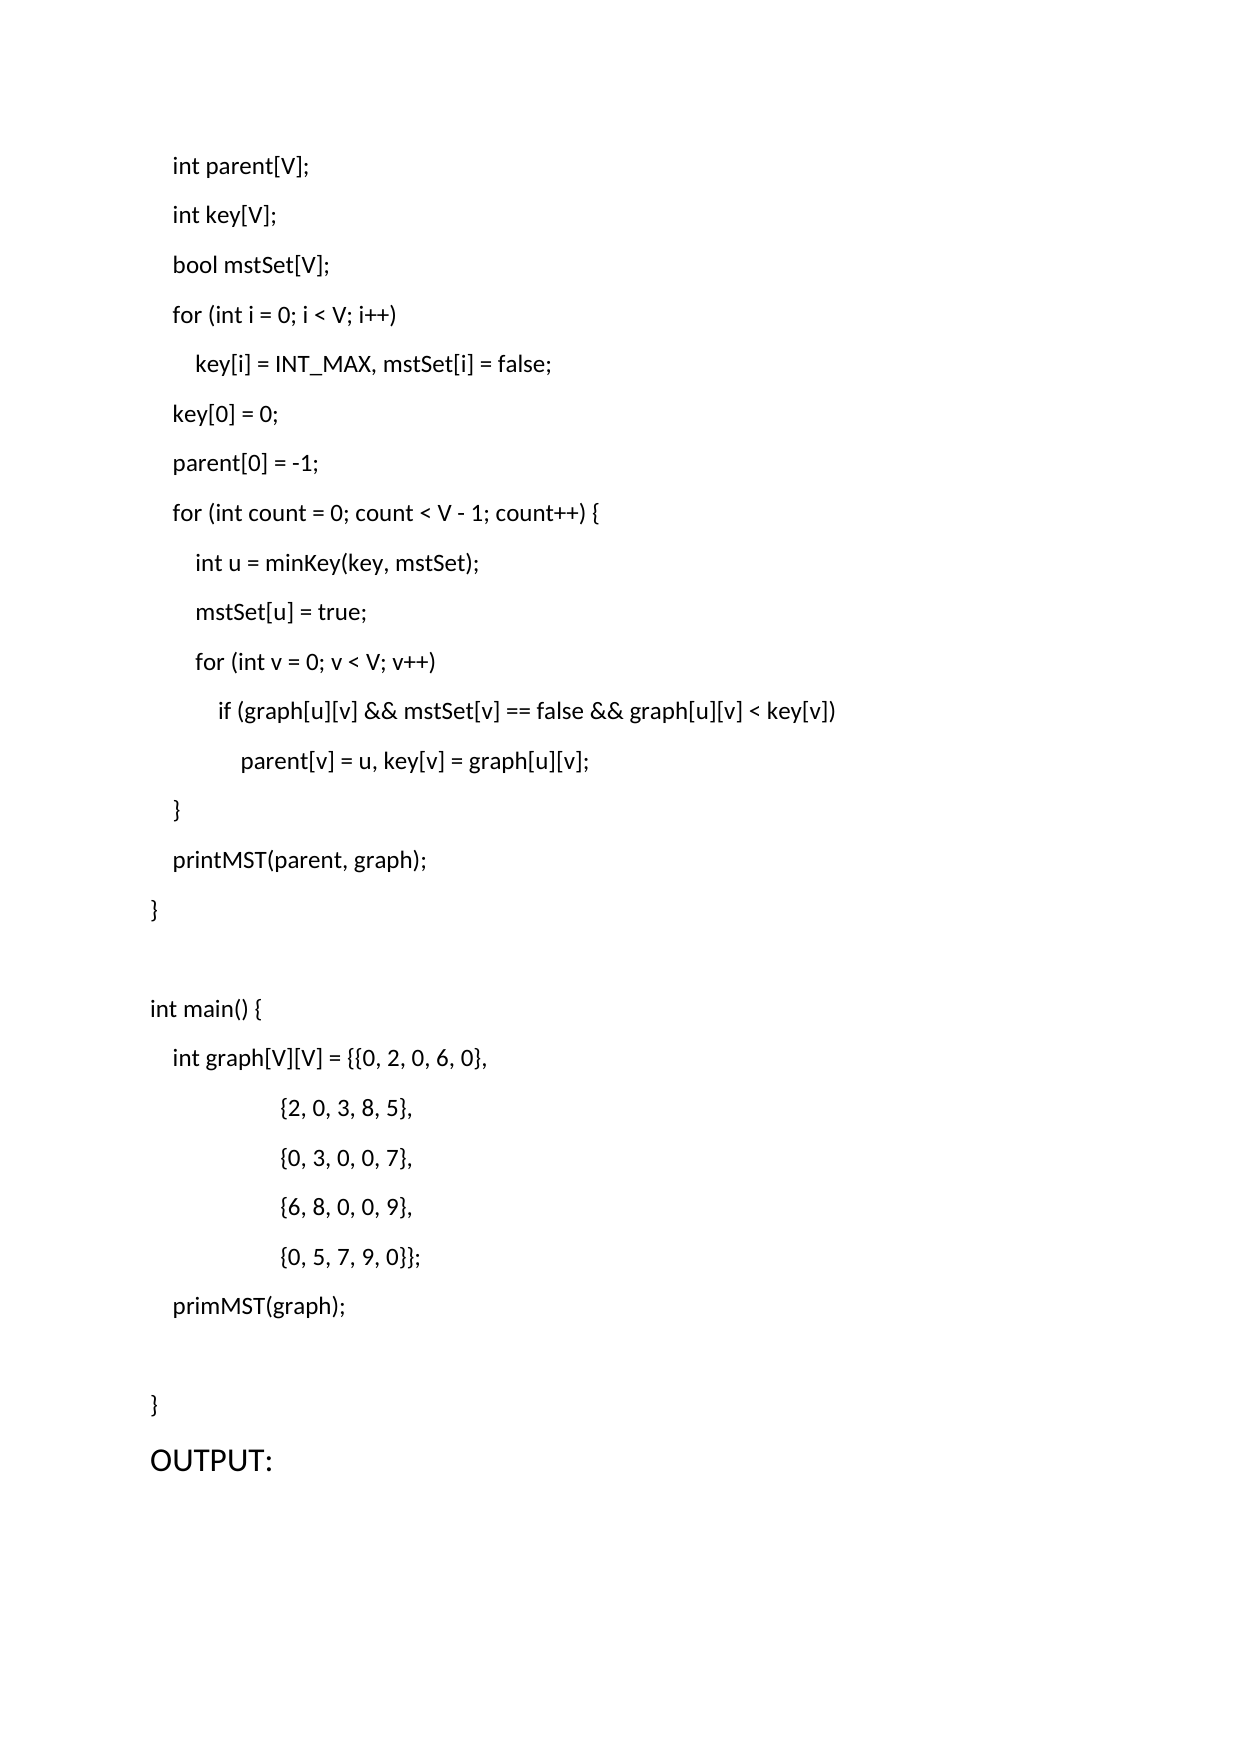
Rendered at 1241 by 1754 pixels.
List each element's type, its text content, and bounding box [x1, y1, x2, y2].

text {6, 8, 0, 0, 9}, [150, 1191, 1090, 1222]
text primMST(graph); [150, 1290, 1090, 1321]
text mstSet[u] = true; [150, 596, 1090, 627]
text for (int v = 0; v < V; v++) [150, 646, 1090, 676]
text if (graph[u][v] && mstSet[v] == false && graph[u][v] < key[v]) [150, 695, 1090, 726]
text int main() { [150, 993, 1090, 1023]
text parent[v] = u, key[v] = graph[u][v]; [150, 745, 1090, 776]
text for (int count = 0; count < V - 1; count++) { [150, 497, 1090, 528]
text int graph[V][V] = {{0, 2, 0, 6, 0}, [150, 1042, 1090, 1073]
text int parent[V]; [150, 150, 1090, 181]
text {0, 3, 0, 0, 7}, [150, 1142, 1090, 1172]
text bool mstSet[V]; [150, 249, 1090, 280]
text key[i] = INT_MAX, mstSet[i] = false; [150, 348, 1090, 379]
text OUTPUT: [150, 1439, 1090, 1480]
text parent[0] = -1; [150, 447, 1090, 478]
text key[0] = 0; [150, 398, 1090, 428]
text int u = minKey(key, mstSet); [150, 547, 1090, 577]
text {0, 5, 7, 9, 0}}; [150, 1241, 1090, 1271]
text for (int i = 0; i < V; i++) [150, 299, 1090, 329]
text {2, 0, 3, 8, 5}, [150, 1092, 1090, 1123]
text } [150, 1389, 1090, 1420]
text int key[V]; [150, 199, 1090, 230]
text } [150, 794, 1090, 825]
text printMST(parent, graph); [150, 844, 1090, 875]
text } [150, 894, 1090, 924]
